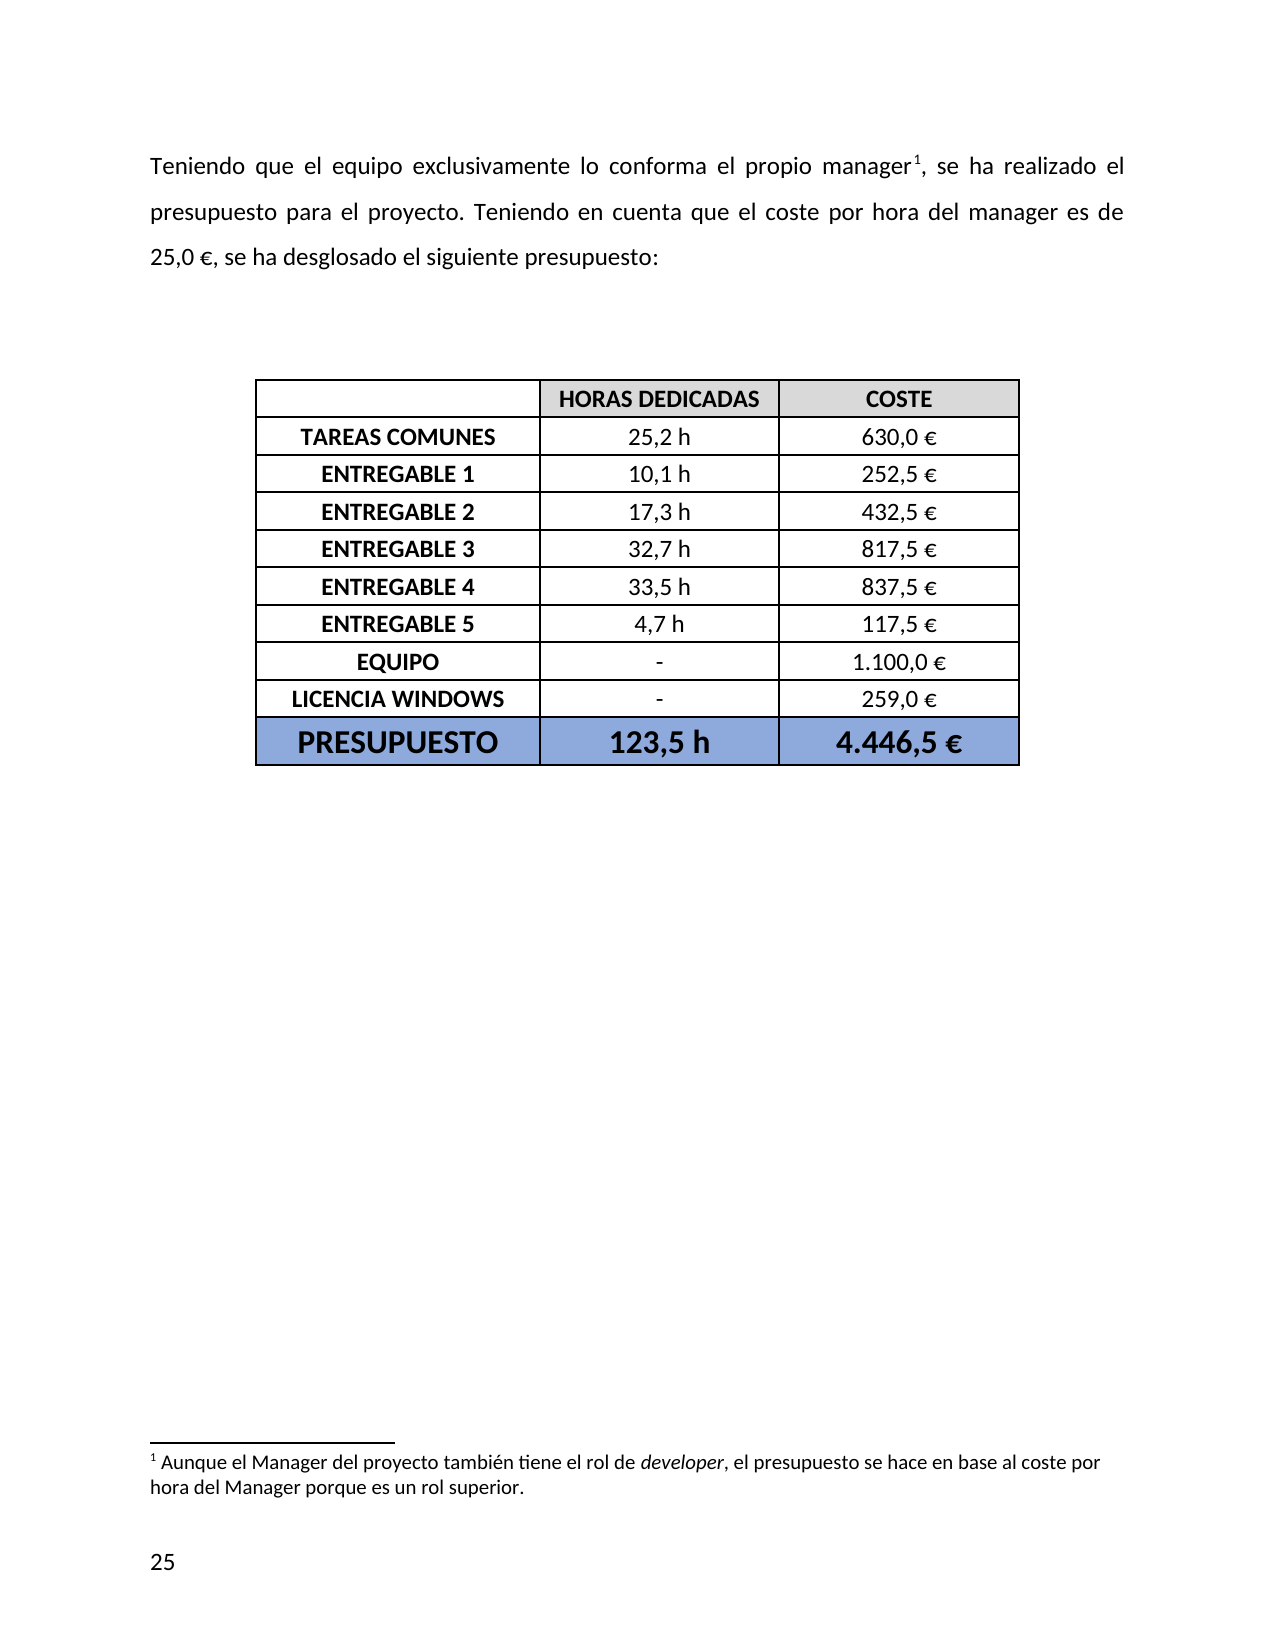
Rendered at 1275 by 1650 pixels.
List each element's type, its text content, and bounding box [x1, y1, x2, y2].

table_cell TAREAS COMUNES [257, 418, 539, 454]
table_cell ENTREGABLE 4 [257, 568, 539, 604]
table_cell 4,7 h [541, 606, 778, 641]
table_cell ENTREGABLE 5 [257, 606, 539, 641]
table_cell 252,5 € [780, 456, 1018, 491]
table_cell 4.446,5 € [780, 718, 1018, 764]
table_header HORAS DEDICADAS [541, 381, 778, 416]
table_cell PRESUPUESTO [257, 718, 539, 764]
table_cell LICENCIA WINDOWS [257, 681, 539, 716]
table_cell ENTREGABLE 2 [257, 493, 539, 529]
table_cell - [541, 681, 778, 716]
table_cell 17,3 h [541, 493, 778, 529]
text Teniendo que el equipo exclusivamente lo conforma el propio manager, se ha realizado el presupuesto para el proyecto. Teniendo en cuenta que el coste por hora del manager es de 25,0 €, se ha desglosado el siguiente presupuesto: [150, 150, 1125, 272]
table_cell 117,5 € [780, 606, 1018, 641]
table_cell EQUIPO [257, 643, 539, 679]
table_cell 123,5 h [541, 718, 778, 764]
table_cell 33,5 h [541, 568, 778, 604]
table_cell 10,1 h [541, 456, 778, 491]
table_header COSTE [780, 381, 1018, 416]
table_cell 1.100,0 € [780, 643, 1018, 679]
table_cell 432,5 € [780, 493, 1018, 529]
table_cell 25,2 h [541, 418, 778, 454]
table_cell 259,0 € [780, 681, 1018, 716]
table_cell - [541, 643, 778, 679]
table_cell 817,5 € [780, 531, 1018, 566]
table_cell ENTREGABLE 1 [257, 456, 539, 491]
table_header [257, 381, 539, 416]
table_cell 32,7 h [541, 531, 778, 566]
table_cell 630,0 € [780, 418, 1018, 454]
table_cell 837,5 € [780, 568, 1018, 604]
table_cell ENTREGABLE 3 [257, 531, 539, 566]
